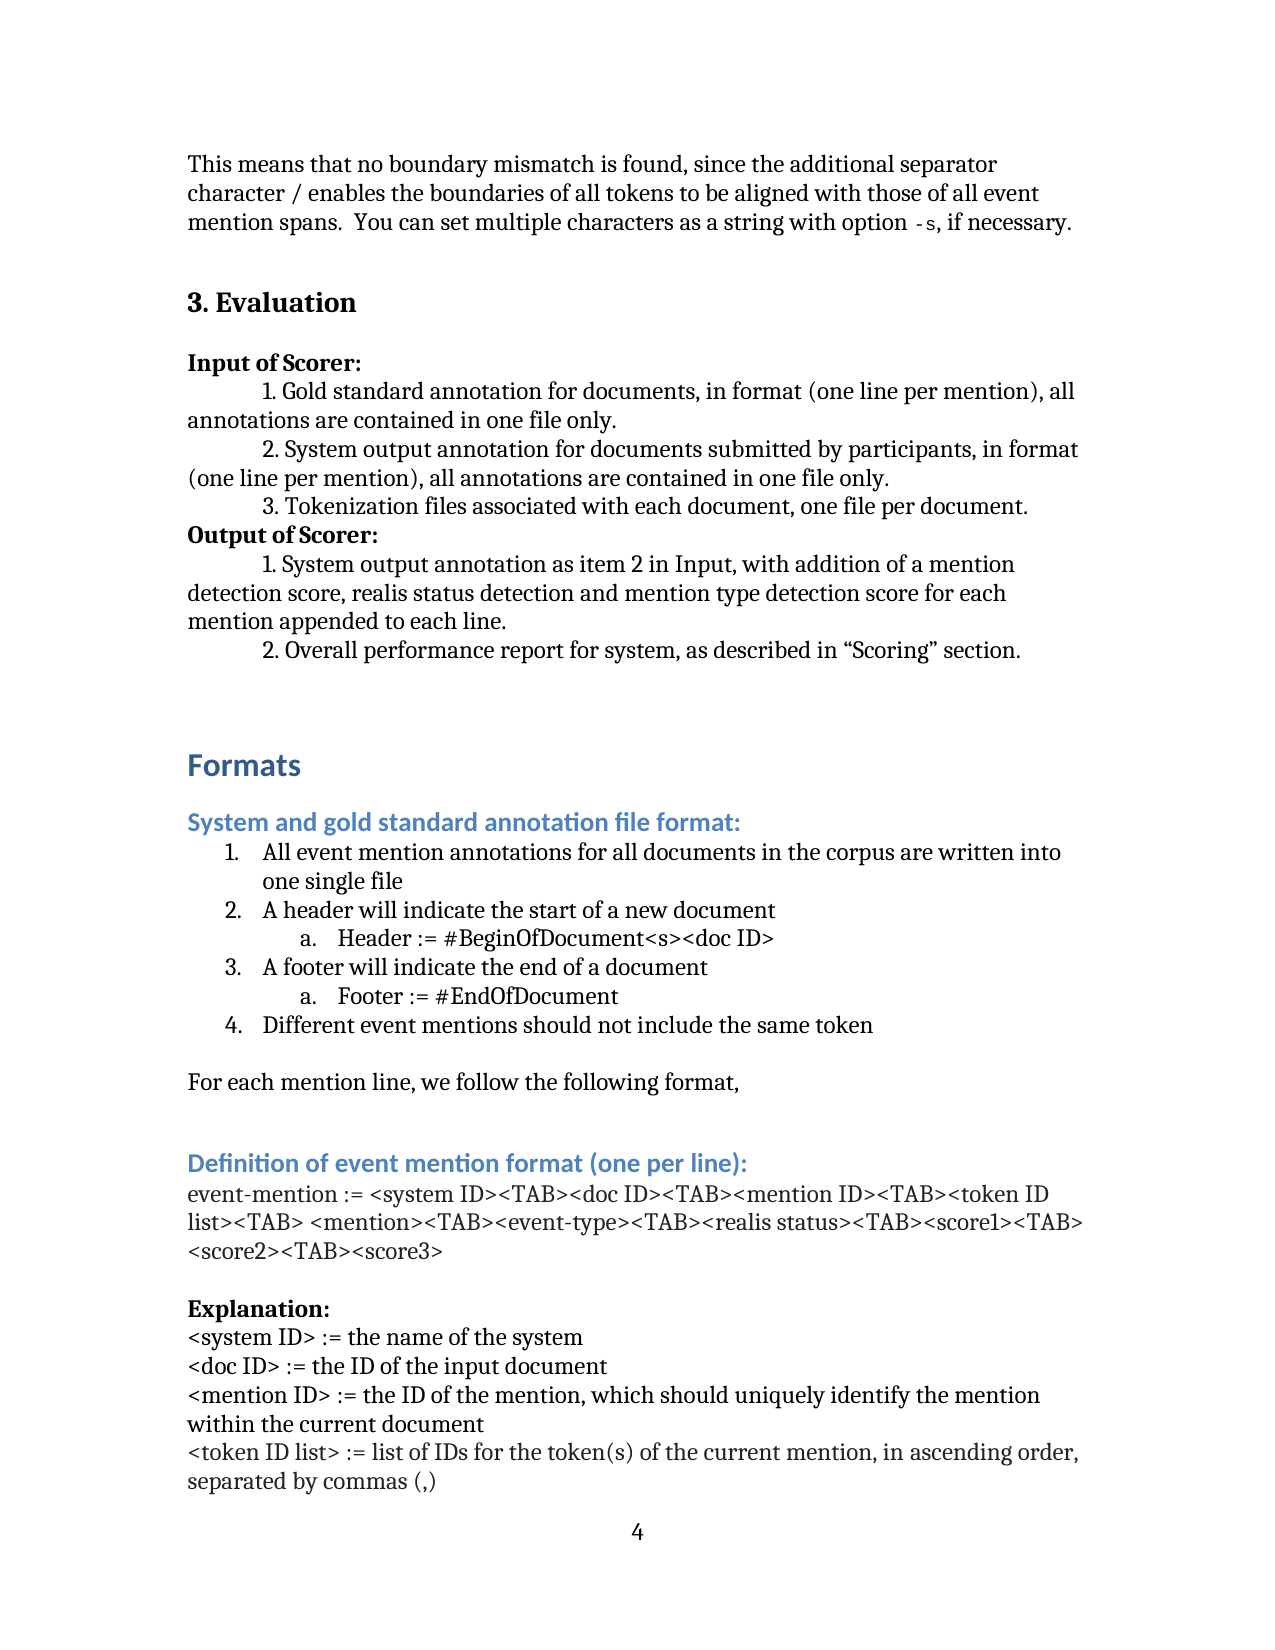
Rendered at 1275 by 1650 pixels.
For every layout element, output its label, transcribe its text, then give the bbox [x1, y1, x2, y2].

text <doc ID> := the ID of the input document [187, 1352, 1087, 1381]
text <system ID> := the name of the system [187, 1323, 1087, 1352]
list Header := #BeginOfDocument<s><doc ID> [300, 924, 1087, 953]
text 2. System output annotation for documents submitted by participants, in format (one line per mention), all annotations are contained in one file only. [187, 435, 1087, 492]
text Output of Scorer: [187, 521, 1087, 550]
text For each mention line, we follow the following format, [187, 1068, 1087, 1097]
text <mention ID> := the ID of the mention, which should uniquely identify the mention within the current document [187, 1381, 1087, 1438]
text This means that no boundary mismatch is found, since the additional separator character / enables the boundaries of all tokens to be aligned with those of all event mention spans. You can set multiple characters as a string with option -s, if necessary. [187, 150, 1087, 236]
subtitle 3. Evaluation [187, 286, 1087, 320]
list A footer will indicate the end of a document [225, 953, 1087, 982]
text 1. Gold standard annotation for documents, in format (one line per mention), all annotations are contained in one file only. [187, 377, 1087, 435]
list A header will indicate the start of a new document [225, 896, 1087, 924]
text 2. Overall performance report for system, as described in “Scoring” section. [187, 636, 1087, 665]
text event-mention := <system ID><TAB><doc ID><TAB><mention ID><TAB><token ID list><TAB> <mention><TAB><event-type><TAB><realis status><TAB><score1><TAB> <score2><TAB><score3> [187, 1179, 1087, 1266]
list Different event mentions should not include the same token [225, 1011, 1087, 1039]
text 3. Tokenization files associated with each document, one file per document. [187, 492, 1087, 521]
list All event mention annotations for all documents in the corpus are written into one single file [225, 838, 1087, 896]
text Input of Scorer: [187, 348, 1087, 377]
text 1. System output annotation as item 2 in Input, with addition of a mention detection score, realis status detection and mention type detection score for each mention appended to each line. [187, 550, 1087, 636]
list Footer := #EndOfDocument [300, 982, 1087, 1011]
subtitle Definition of event mention format (one per line): [187, 1146, 1087, 1179]
subtitle System and gold standard annotation file format: [187, 805, 1087, 838]
subtitle Formats [187, 743, 1087, 784]
text Explanation: [187, 1294, 1087, 1323]
text <token ID list> := list of IDs for the token(s) of the current mention, in ascending order, separated by commas (,) [437, 1438, 1087, 1496]
